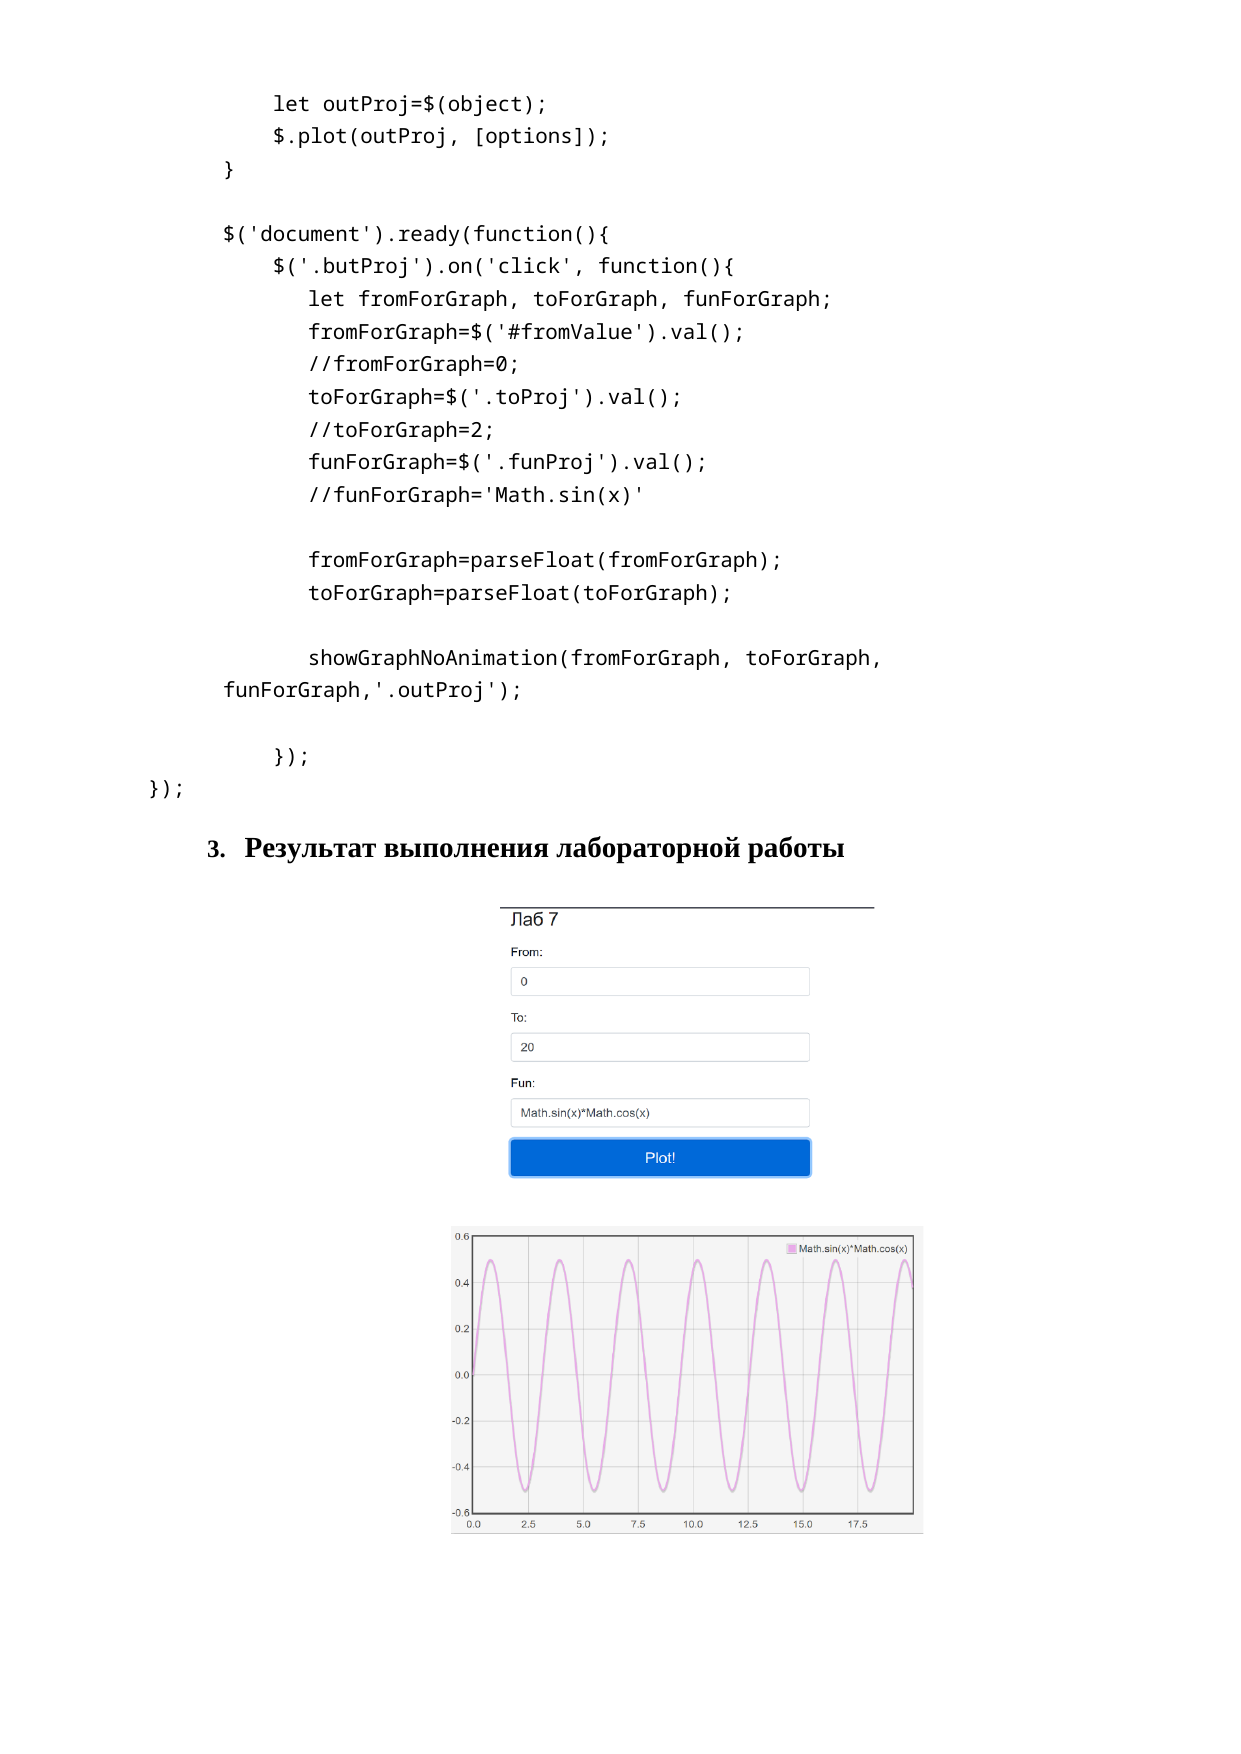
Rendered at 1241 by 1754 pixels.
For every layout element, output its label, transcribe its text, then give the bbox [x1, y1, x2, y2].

text let outProj=$(object); [223, 89, 1152, 117]
text toForGraph=$('.toProj').val(); [223, 382, 1152, 411]
list Результат выполнения лабораторной работы [207, 830, 1152, 864]
text fromForGraph=$('#fromValue').val(); [223, 317, 1152, 345]
text //toForGraph=2; [223, 415, 1152, 443]
text showGraphNoAnimation(fromForGraph, toForGraph, funForGraph,'.outProj'); [223, 643, 1152, 704]
text let fromForGraph, toForGraph, funForGraph; [223, 284, 1152, 313]
text $('.butProj').on('click', function(){ [223, 252, 1152, 280]
text funForGraph=$('.funProj').val(); [223, 447, 1152, 476]
picture [451, 1226, 924, 1534]
text }); [223, 741, 1152, 769]
text }); [148, 773, 1152, 802]
text //funForGraph='Math.sin(x)' [223, 480, 1152, 508]
text //fromForGraph=0; [223, 349, 1152, 378]
picture [500, 907, 875, 1184]
text toForGraph=parseFloat(toForGraph); [223, 578, 1152, 606]
text $('document').ready(function(){ [223, 219, 1152, 247]
text fromForGraph=parseFloat(fromForGraph); [223, 545, 1152, 573]
text } [223, 154, 1152, 182]
text $.plot(outProj, [options]); [223, 121, 1152, 150]
